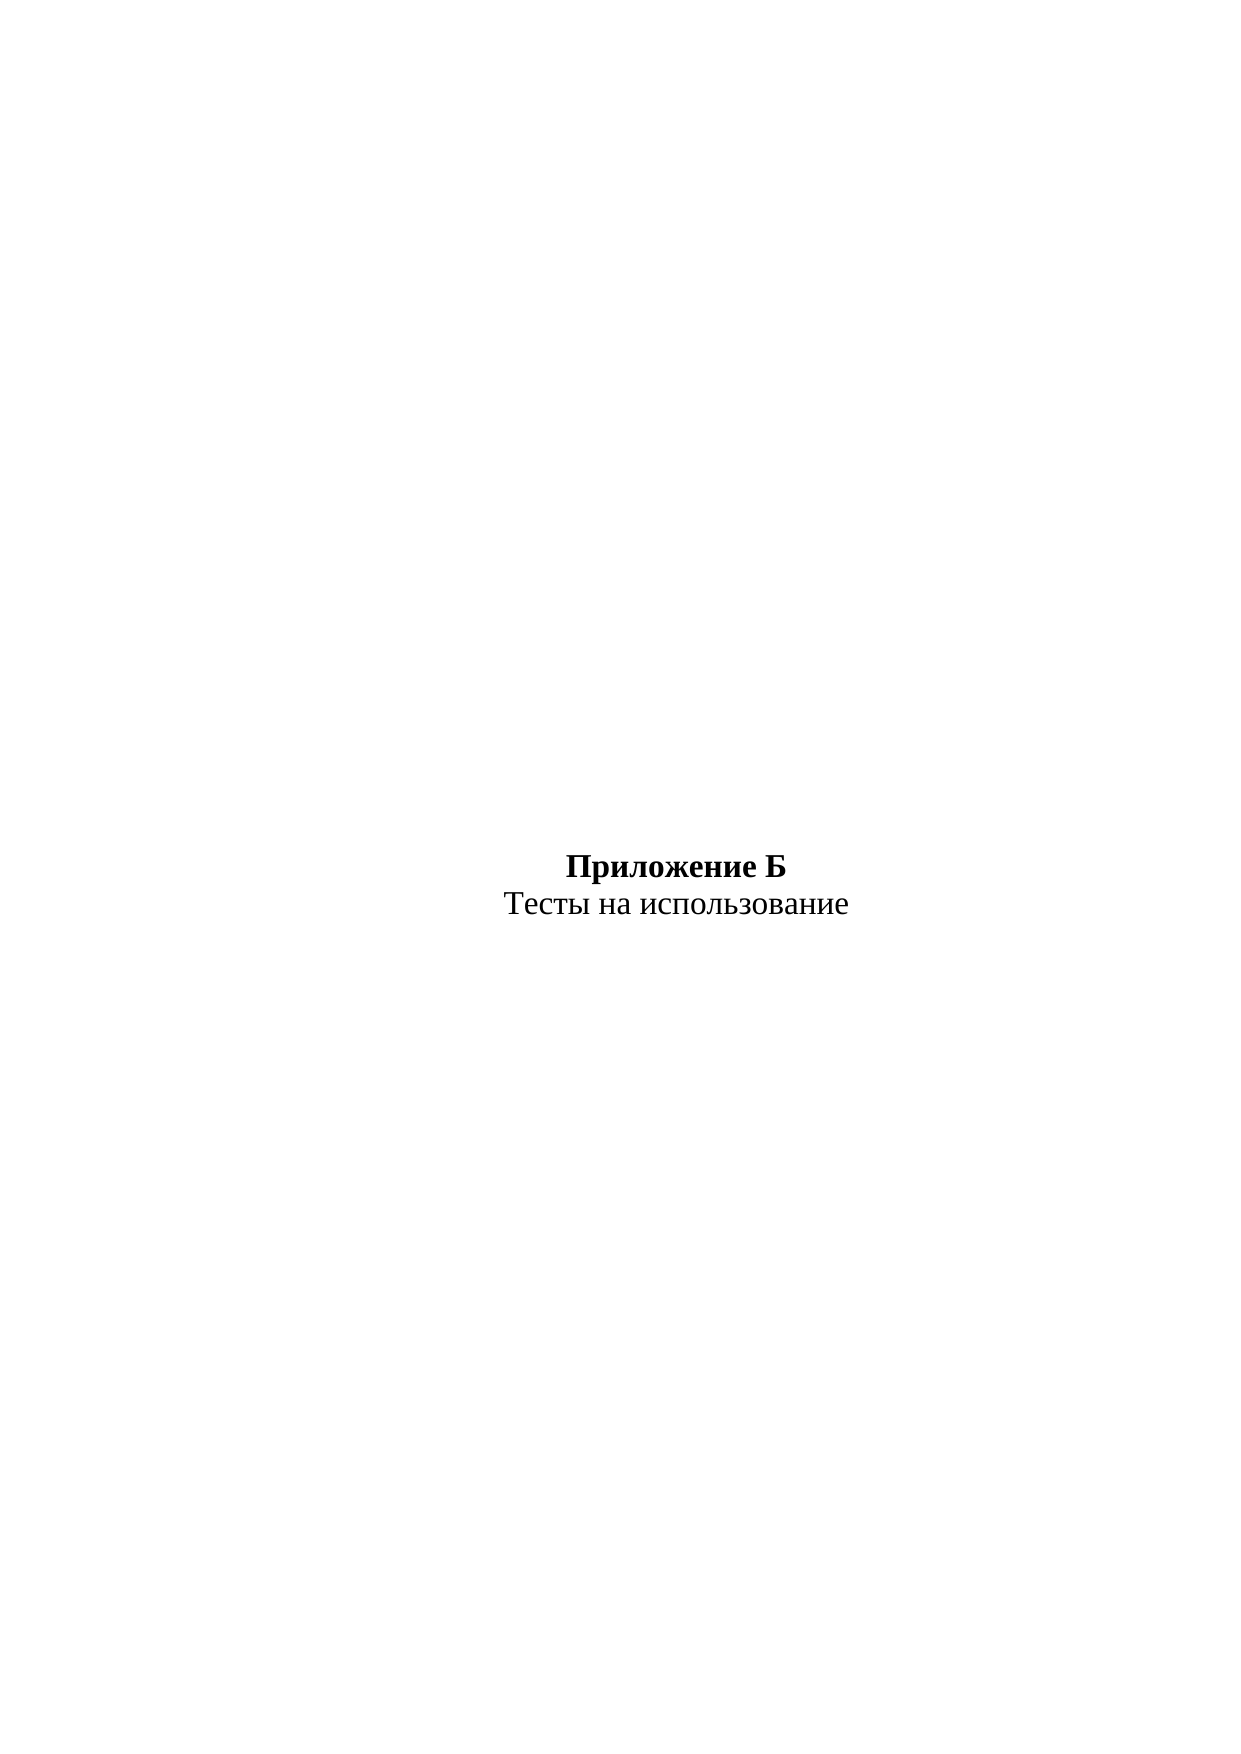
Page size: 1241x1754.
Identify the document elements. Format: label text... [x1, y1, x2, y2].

text Приложение Б Тесты на использование [177, 847, 1175, 922]
